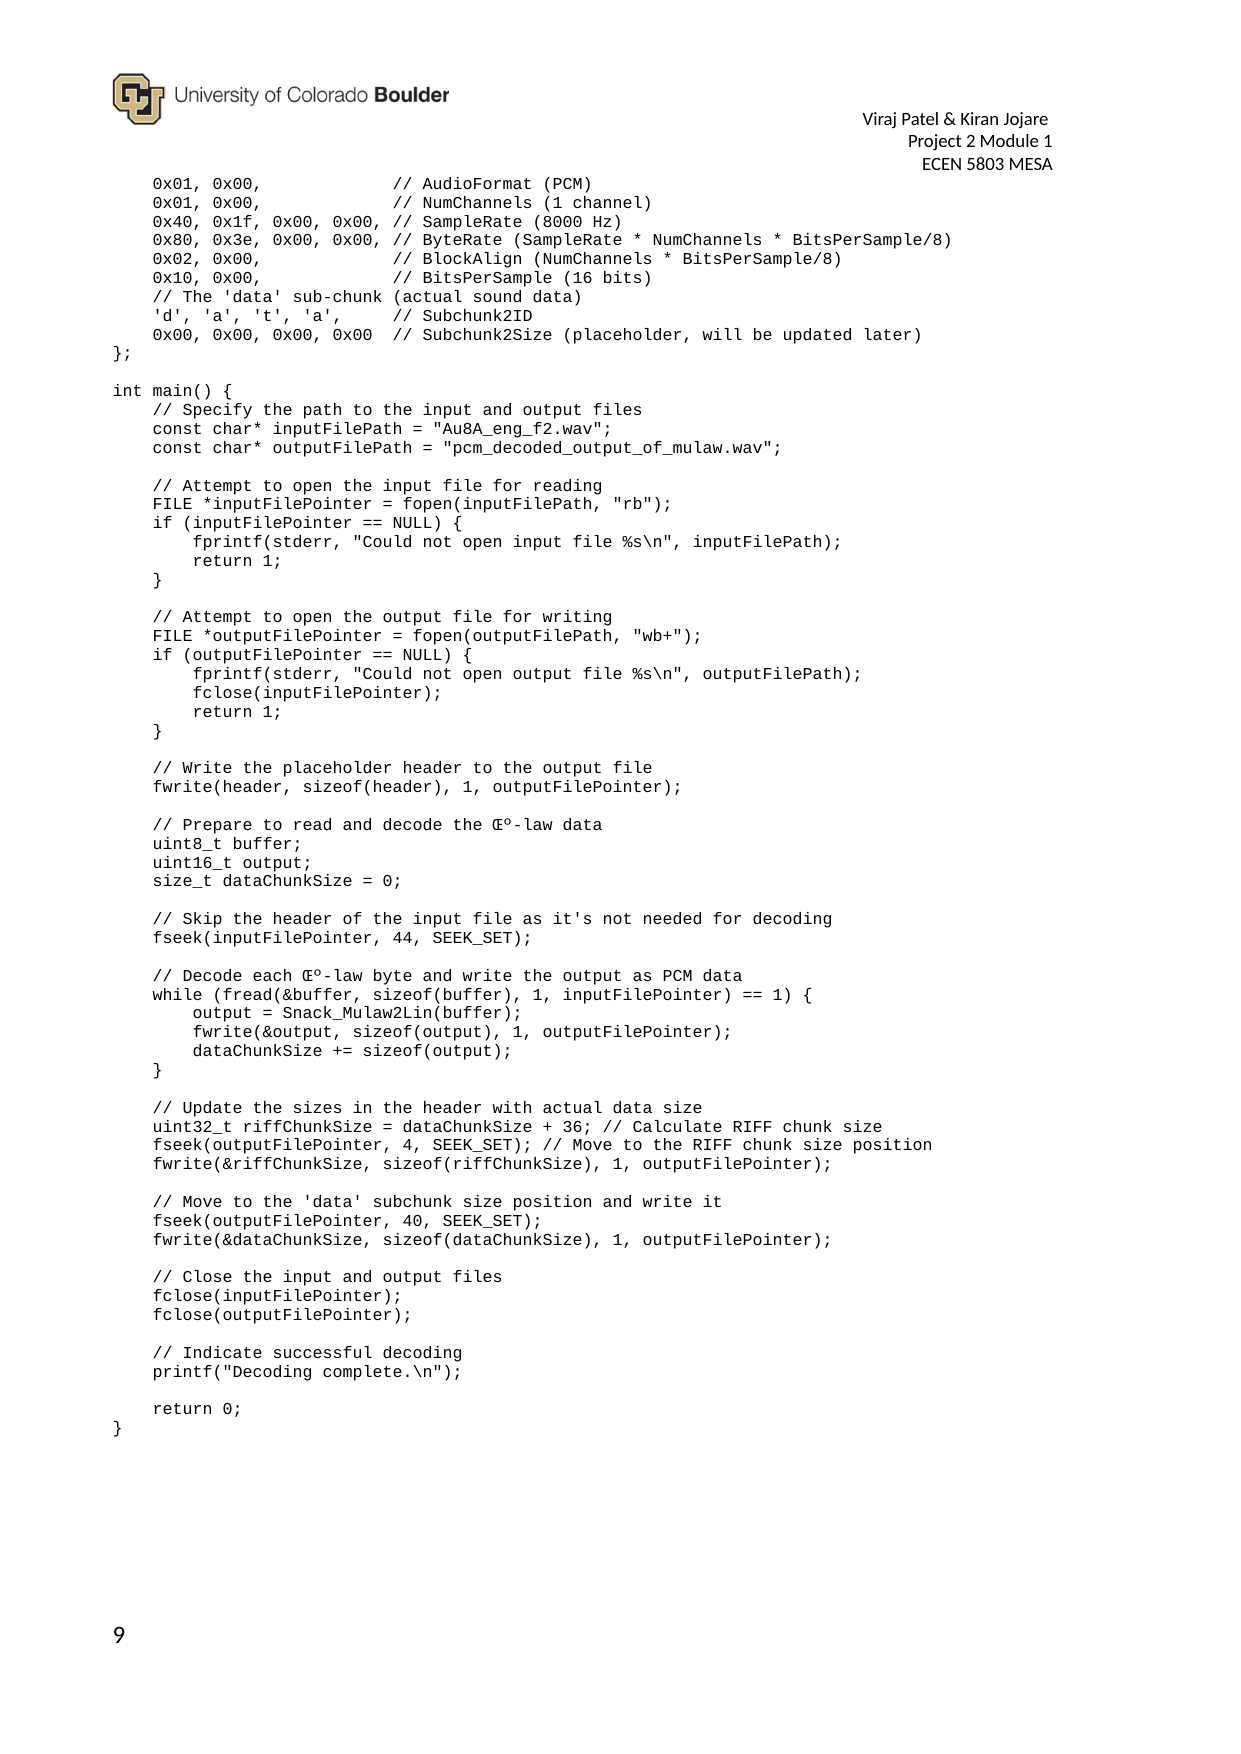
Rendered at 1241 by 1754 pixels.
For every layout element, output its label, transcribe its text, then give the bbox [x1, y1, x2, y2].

text // Prepare to read and decode the Œº-law data [112, 816, 1128, 835]
text // Attempt to open the input file for reading [112, 477, 1128, 496]
text 0x01, 0x00, // NumChannels (1 channel) [112, 194, 1128, 213]
text const char* inputFilePath = "Au8A_eng_f2.wav"; [112, 421, 1128, 439]
text while (fread(&buffer, sizeof(buffer), 1, inputFilePointer) == 1) { [112, 986, 1128, 1005]
text } [112, 1420, 1128, 1439]
text uint16_t output; [112, 854, 1128, 873]
text printf("Decoding complete.\n"); [112, 1363, 1128, 1382]
text 0x00, 0x00, 0x00, 0x00 // Subchunk2Size (placeholder, will be updated later) [112, 326, 1128, 345]
text const char* outputFilePath = "pcm_decoded_output_of_mulaw.wav"; [112, 439, 1128, 458]
text fwrite(&riffChunkSize, sizeof(riffChunkSize), 1, outputFilePointer); [112, 1156, 1128, 1175]
text output = Snack_Mulaw2Lin(buffer); [112, 1005, 1128, 1024]
text uint8_t buffer; [112, 835, 1128, 854]
text 0x02, 0x00, // BlockAlign (NumChannels * BitsPerSample/8) [112, 251, 1128, 270]
text } [112, 571, 1128, 590]
text fseek(outputFilePointer, 40, SEEK_SET); [112, 1212, 1128, 1231]
text } [112, 1062, 1128, 1080]
text fclose(outputFilePointer); [112, 1307, 1128, 1326]
text uint32_t riffChunkSize = dataChunkSize + 36; // Calculate RIFF chunk size [112, 1118, 1128, 1137]
text // Move to the 'data' subchunk size position and write it [112, 1193, 1128, 1212]
text // Skip the header of the input file as it's not needed for decoding [112, 911, 1128, 929]
text return 1; [112, 703, 1128, 722]
text } [112, 722, 1128, 741]
text // Specify the path to the input and output files [112, 402, 1128, 421]
text // Attempt to open the output file for writing [112, 609, 1128, 628]
text }; [112, 345, 1128, 364]
text fwrite(&output, sizeof(output), 1, outputFilePointer); [112, 1024, 1128, 1043]
picture [112, 73, 449, 125]
text fprintf(stderr, "Could not open input file %s\n", inputFilePath); [112, 534, 1128, 552]
text // Close the input and output files [112, 1269, 1128, 1288]
text fseek(outputFilePointer, 4, SEEK_SET); // Move to the RIFF chunk size position [112, 1137, 1128, 1156]
text if (outputFilePointer == NULL) { [112, 647, 1128, 666]
text fclose(inputFilePointer); [112, 684, 1128, 703]
text // Update the sizes in the header with actual data size [112, 1099, 1128, 1118]
text // The 'data' sub-chunk (actual sound data) [112, 288, 1128, 307]
text int main() { [112, 383, 1128, 402]
text size_t dataChunkSize = 0; [112, 873, 1128, 892]
text fwrite(&dataChunkSize, sizeof(dataChunkSize), 1, outputFilePointer); [112, 1231, 1128, 1250]
text fclose(inputFilePointer); [112, 1288, 1128, 1307]
text 'd', 'a', 't', 'a', // Subchunk2ID [112, 307, 1128, 326]
text if (inputFilePointer == NULL) { [112, 515, 1128, 534]
text 0x40, 0x1f, 0x00, 0x00, // SampleRate (8000 Hz) [112, 213, 1128, 232]
text fprintf(stderr, "Could not open output file %s\n", outputFilePath); [112, 666, 1128, 684]
text // Decode each Œº-law byte and write the output as PCM data [112, 967, 1128, 986]
text return 0; [112, 1401, 1128, 1420]
text FILE *inputFilePointer = fopen(inputFilePath, "rb"); [112, 496, 1128, 515]
text 0x10, 0x00, // BitsPerSample (16 bits) [112, 270, 1128, 288]
text // Write the placeholder header to the output file [112, 760, 1128, 779]
text FILE *outputFilePointer = fopen(outputFilePath, "wb+"); [112, 628, 1128, 647]
text fwrite(header, sizeof(header), 1, outputFilePointer); [112, 779, 1128, 798]
text 0x01, 0x00, // AudioFormat (PCM) [112, 175, 1128, 194]
text dataChunkSize += sizeof(output); [112, 1043, 1128, 1062]
text // Indicate successful decoding [112, 1344, 1128, 1363]
text fseek(inputFilePointer, 44, SEEK_SET); [112, 929, 1128, 948]
text return 1; [112, 552, 1128, 571]
text 0x80, 0x3e, 0x00, 0x00, // ByteRate (SampleRate * NumChannels * BitsPerSample/8) [112, 232, 1128, 251]
